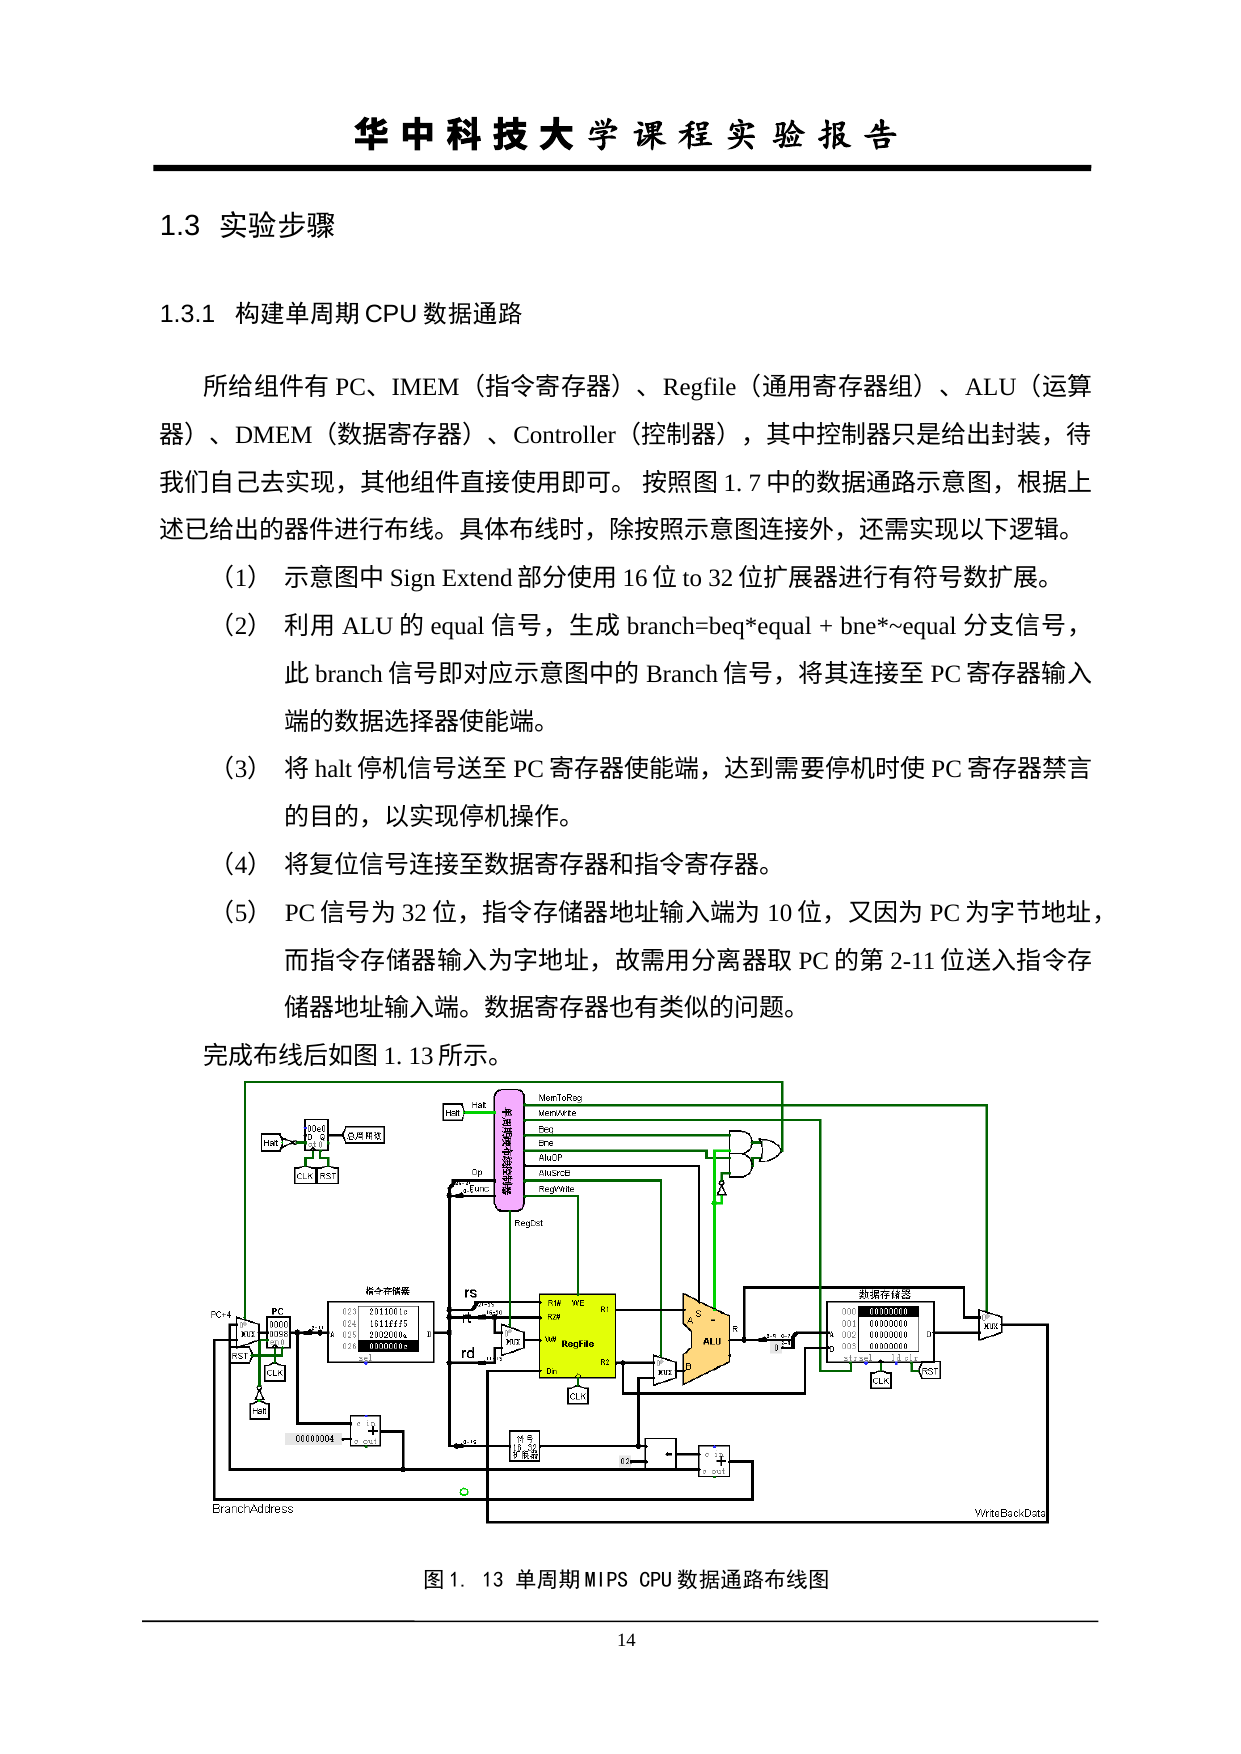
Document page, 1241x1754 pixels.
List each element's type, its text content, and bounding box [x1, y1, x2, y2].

list 利用ALU的equal信号，生成branch=beq*equal + bne*~equal分支信号，此branch信号即对应示意图中的Branch信号，将其连接至PC寄存器输入端的数据选择器使能端。 [209, 600, 1093, 743]
list 示意图中Sign Extend部分使用16位to 32位扩展器进行有符号数扩展。 [209, 552, 1093, 600]
subtitle 构建单周期CPU数据通路 [159, 289, 1093, 337]
list 将halt停机信号送至PC寄存器使能端，达到需要停机时使PC寄存器禁言的目的，以实现停机操作。 [209, 743, 1093, 839]
text 所给组件有PC、IMEM（指令寄存器）、Regfile（通用寄存器组）、ALU（运算器）、DMEM（数据寄存器）、Controller（控制器），其中控制器只是给出封装，待我们自己去实现，其他组件直接使用即可。 按照图1. 7中的数据通路示意图，根据上述已给出的器件进行布线。具体布线时，除按照示意图连接外，还需实现以下逻辑。 [159, 361, 1093, 552]
picture [186, 1077, 1066, 1540]
text 图1. 13 单周期MIPS CPU数据通路布线图 [159, 1565, 1093, 1590]
list PC信号为32位，指令存储器地址输入端为10位，又因为PC为字节地址，而指令存储器输入为字地址，故需用分离器取PC的第2-11位送入指令存储器地址输入端。数据寄存器也有类似的问题。 [209, 887, 1093, 1030]
list 将复位信号连接至数据寄存器和指令寄存器。 [209, 839, 1093, 887]
text 完成布线后如图1. 13所示。 [159, 1030, 1093, 1078]
subtitle 实验步骤 [159, 206, 1093, 241]
